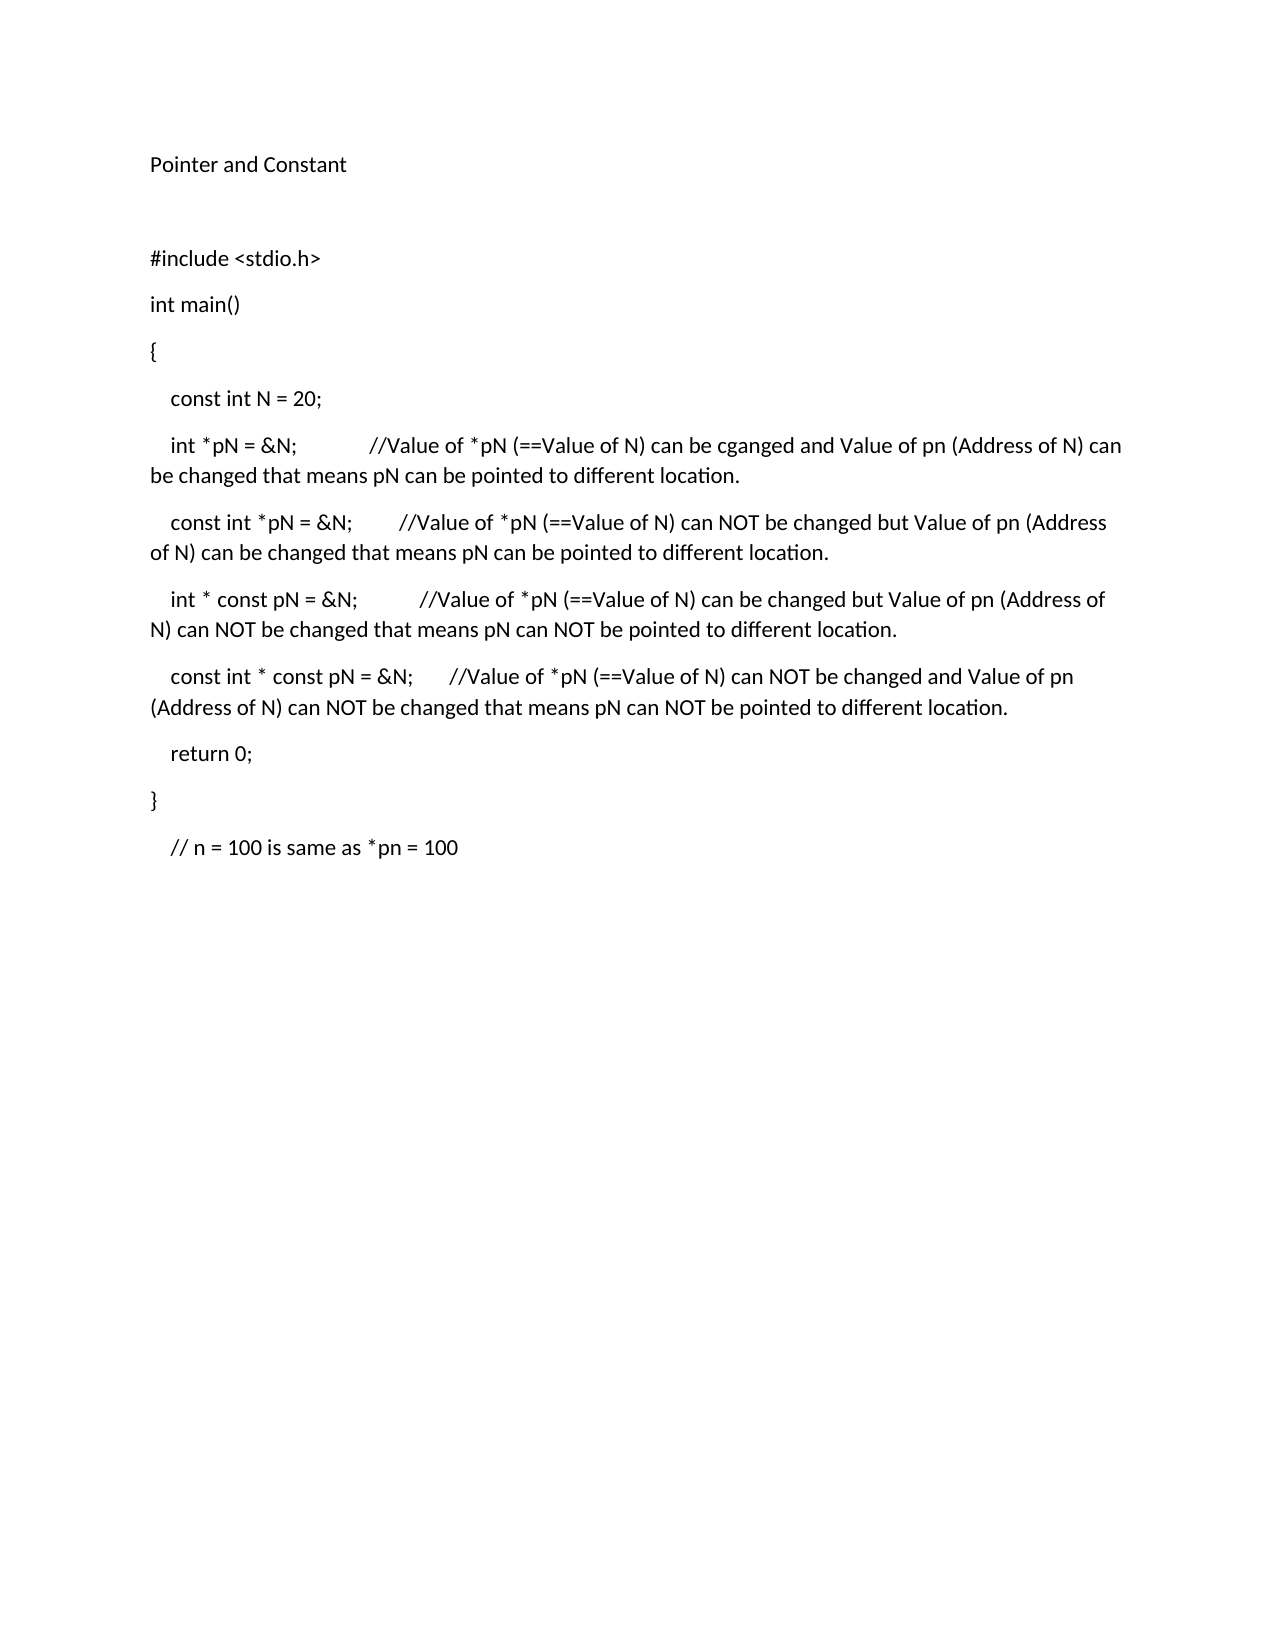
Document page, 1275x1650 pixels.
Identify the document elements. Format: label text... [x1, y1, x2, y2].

text { [150, 337, 1125, 366]
text int main() [150, 291, 1125, 319]
text const int N = 20; [150, 384, 1125, 412]
text int *pN = &N; //Value of *pN (==Value of N) can be cganged and Value of pn (Address of N) can be changed that means pN can be pointed to different location. [150, 431, 1125, 489]
text #include <stdio.h> [150, 244, 1125, 272]
text int * const pN = &N; //Value of *pN (==Value of N) can be changed but Value of pn (Address of N) can NOT be changed that means pN can NOT be pointed to different location. [150, 585, 1125, 644]
text const int * const pN = &N; //Value of *pN (==Value of N) can NOT be changed and Value of pn (Address of N) can NOT be changed that means pN can NOT be pointed to different location. [150, 662, 1125, 721]
text return 0; [150, 739, 1125, 768]
text // n = 100 is same as *pn = 100 [150, 833, 1125, 861]
text Pointer and Constant [150, 150, 1125, 178]
text } [150, 786, 1125, 814]
text const int *pN = &N; //Value of *pN (==Value of N) can NOT be changed but Value of pn (Address of N) can be changed that means pN can be pointed to different location. [150, 508, 1125, 567]
